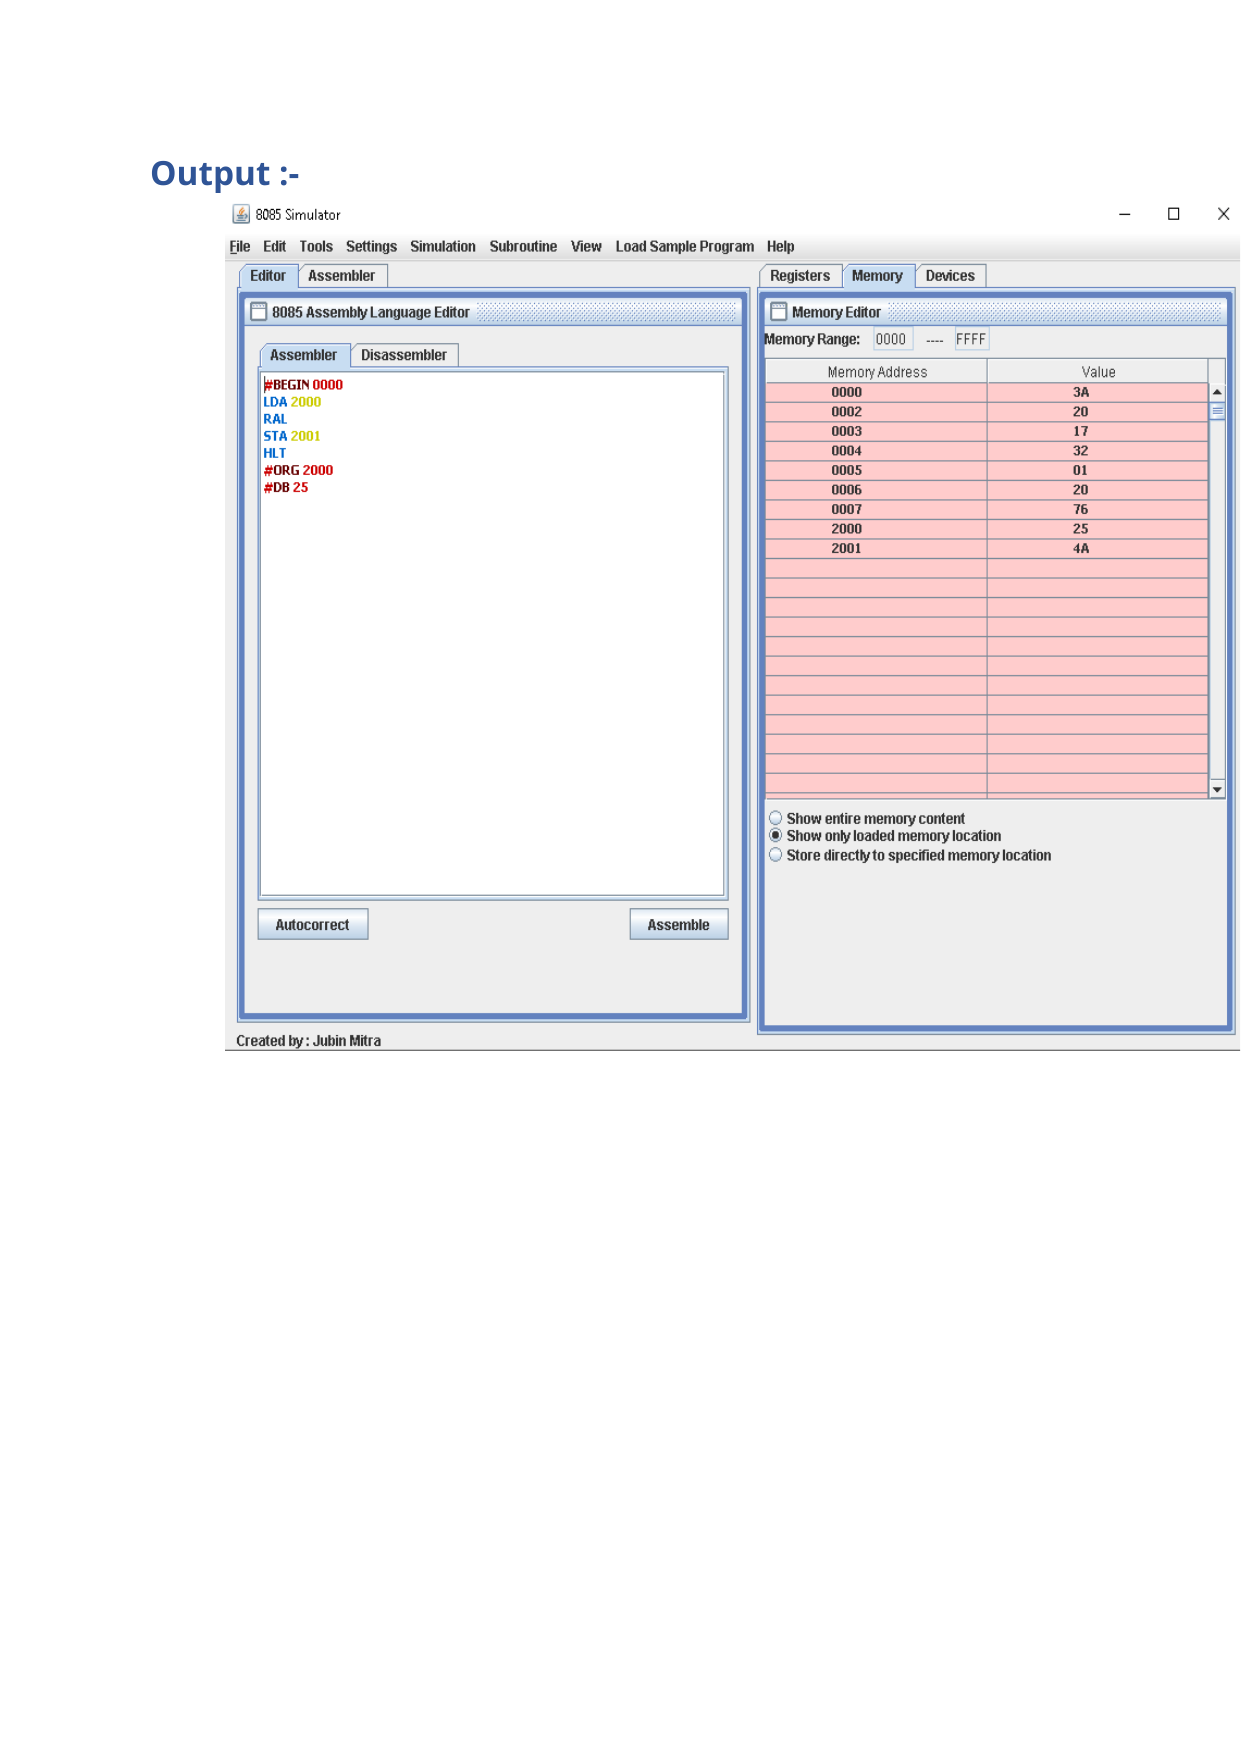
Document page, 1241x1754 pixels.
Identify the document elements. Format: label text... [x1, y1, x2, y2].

picture [225, 198, 1241, 1051]
subtitle Output :- [150, 150, 1090, 195]
